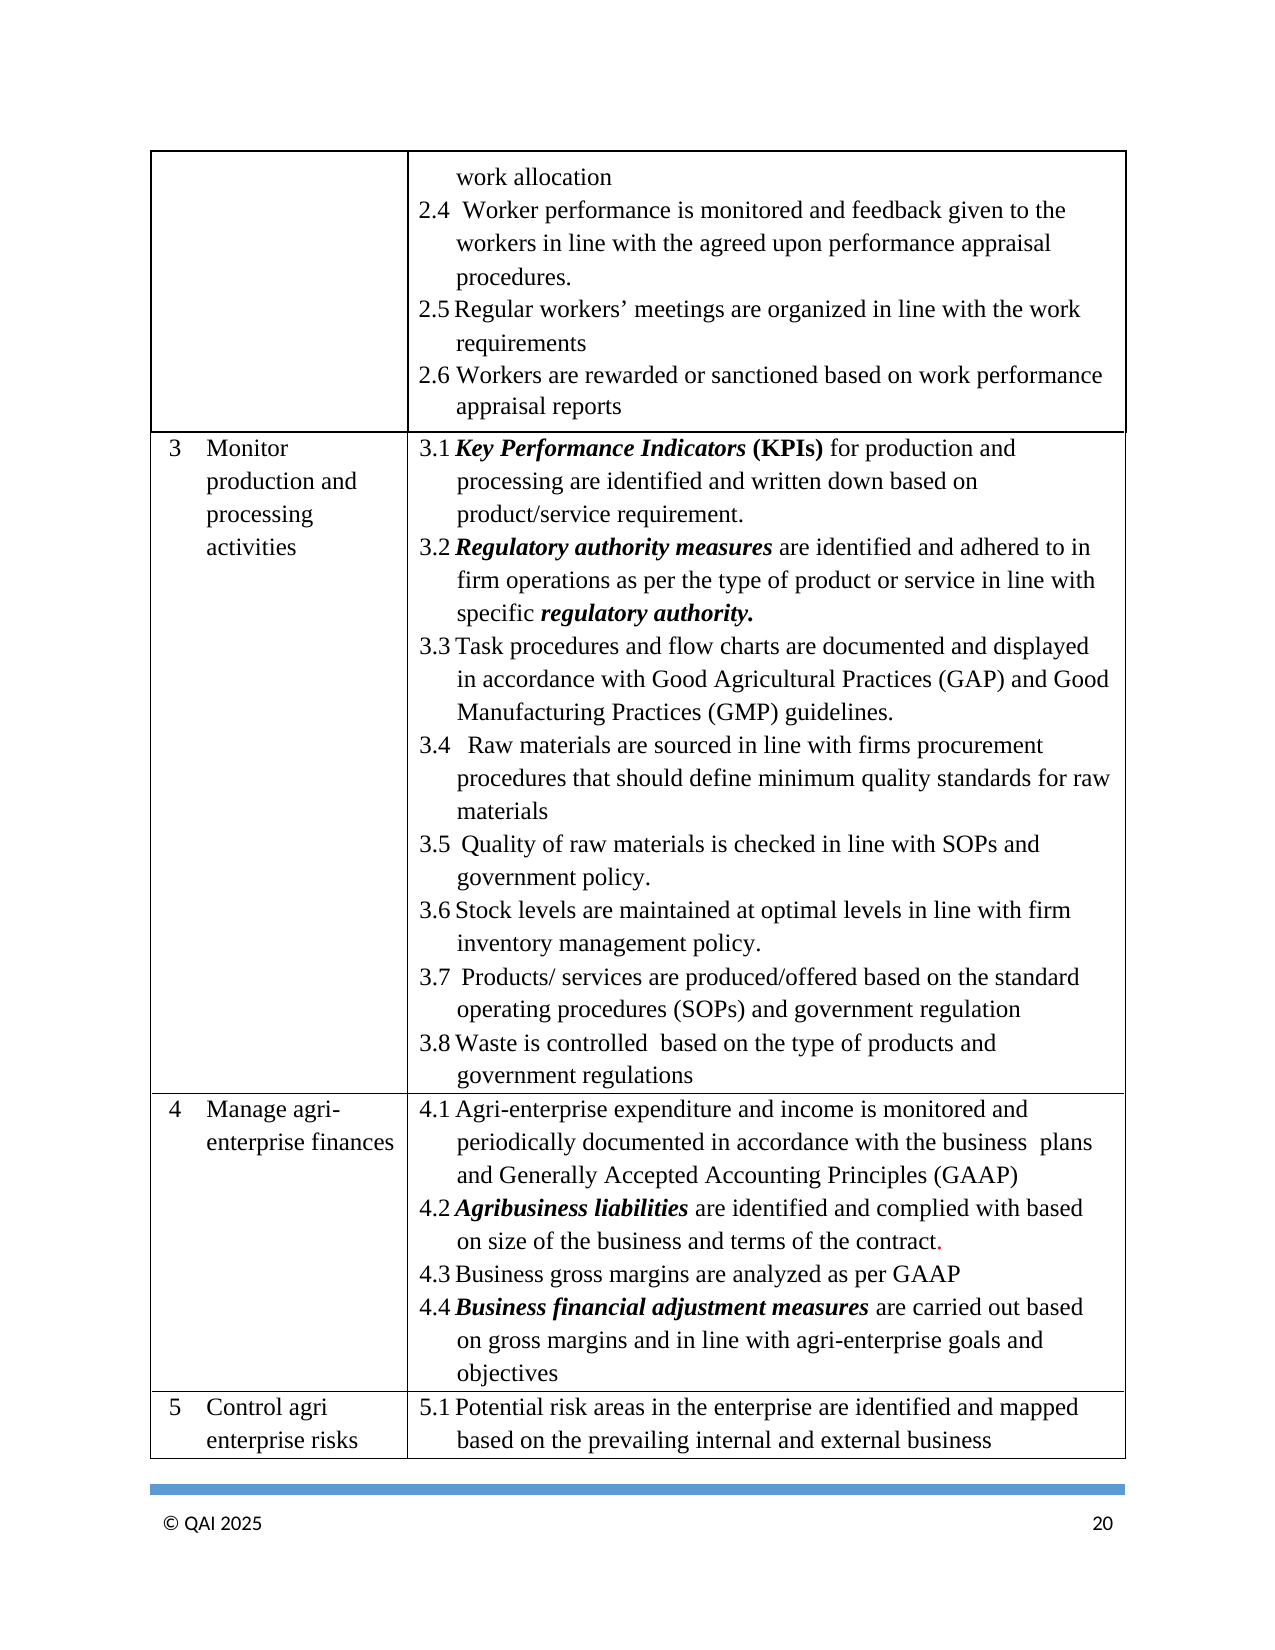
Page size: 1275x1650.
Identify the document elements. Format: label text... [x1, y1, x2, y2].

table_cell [152, 152, 407, 431]
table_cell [408, 1391, 1125, 1458]
table_cell Key Performance Indicators (KPIs) for production and processing are identified and written down based on product/service requirement. Regulatory authority measures are identified and adhered to in firm operations as per the type of product or service in line with specific regulatory authority. Task procedures and flow charts are documented and displayed in accordance with Good Agricultural Practices (GAP) and Good Manufacturing Practices (GMP) guidelines. Raw materials are sourced in line with firms procurement procedures that should define minimum quality standards for raw materials Quality of raw materials is checked in line with SOPs and government policy. Stock levels are maintained at optimal levels in line with firm inventory management policy. Products/ services are produced/offered based on the standard operating procedures (SOPs) and government regulation Waste is controlled based on the type of products and government regulations [408, 431, 1125, 1093]
table_cell Monitor production and processing activities [151, 433, 407, 1093]
table_cell Agri-enterprise expenditure and income is monitored and periodically documented in accordance with the business plans and Generally Accepted Accounting Principles (GAAP) Agribusiness liabilities are identified and complied with based on size of the business and terms of the contract. Business gross margins are analyzed as per GAAP Business financial adjustment measures are carried out based on gross margins and in line with agri-enterprise goals and objectives [408, 1093, 1125, 1391]
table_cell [409, 152, 1125, 431]
table_cell Manage agri-enterprise finances [151, 1093, 407, 1391]
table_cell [151, 1391, 407, 1458]
